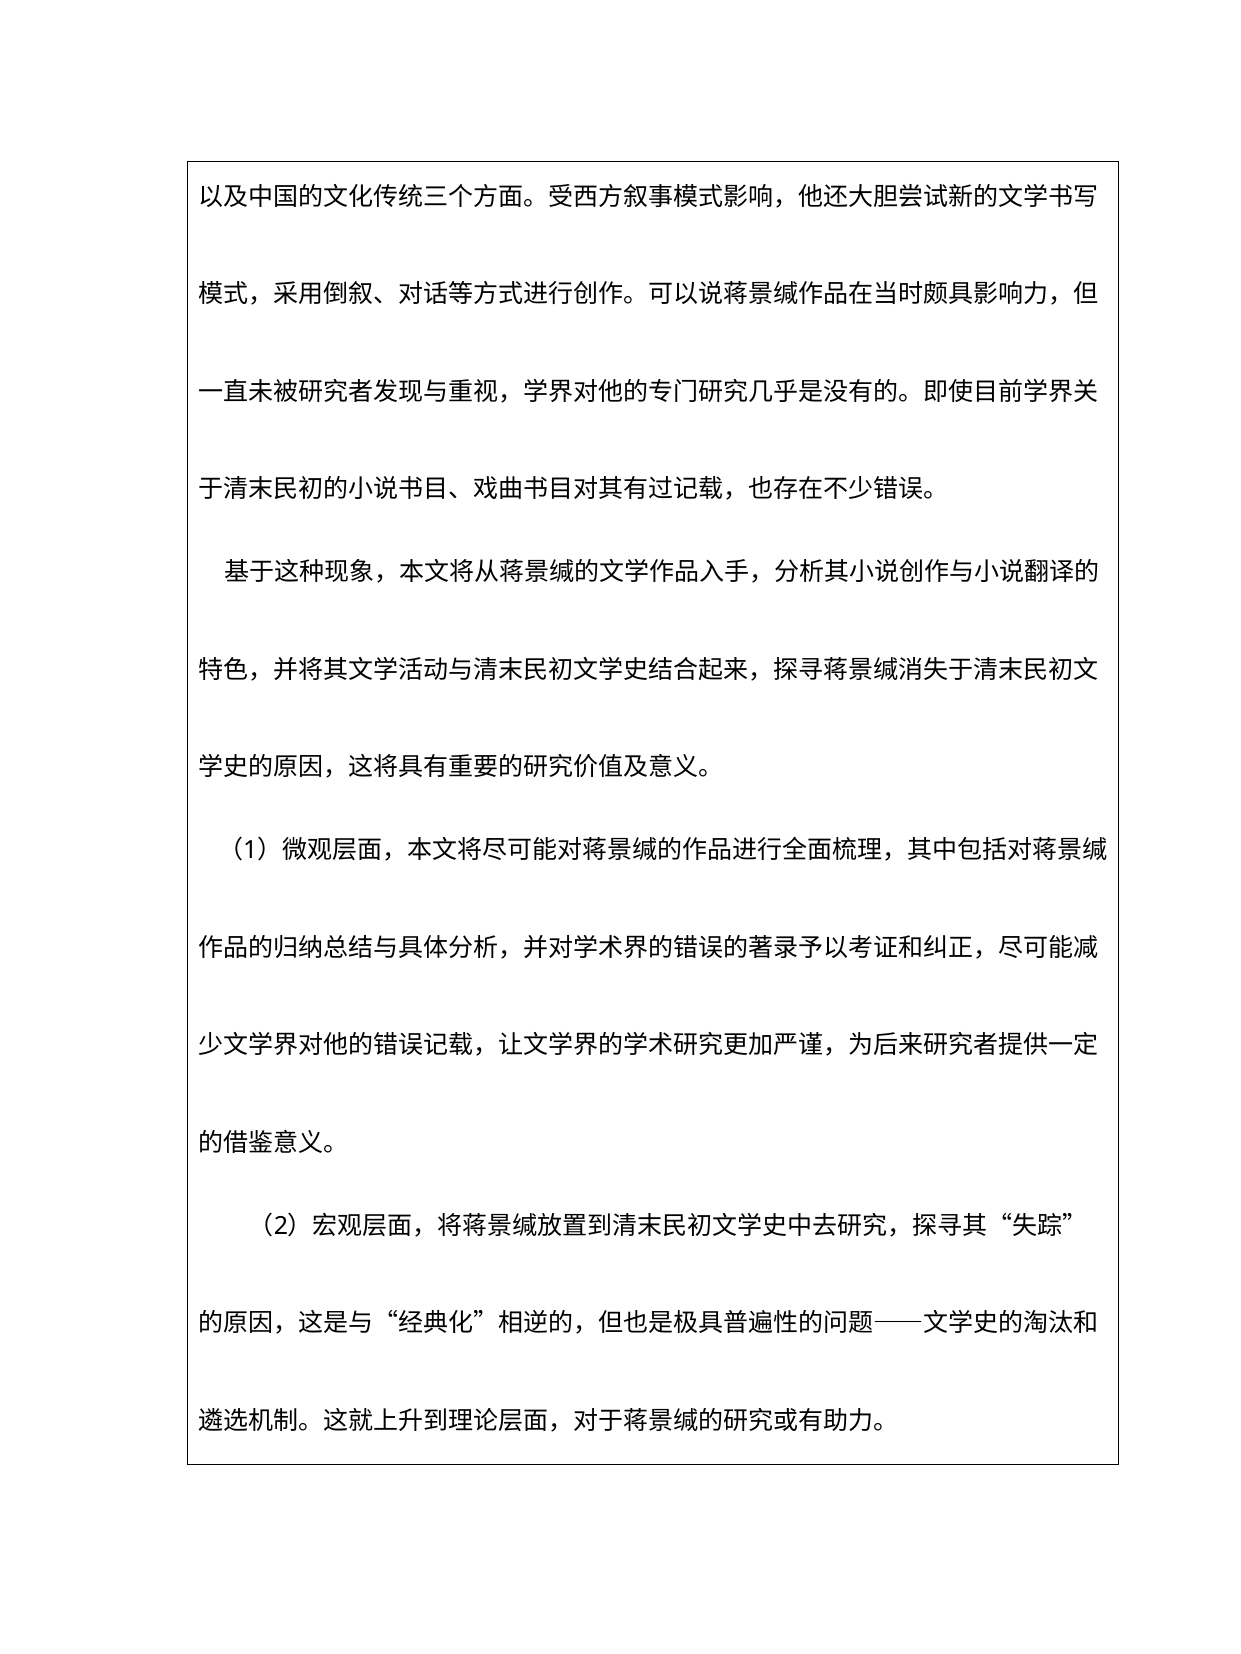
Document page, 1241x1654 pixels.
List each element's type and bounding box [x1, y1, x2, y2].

table_header [188, 162, 1118, 1463]
